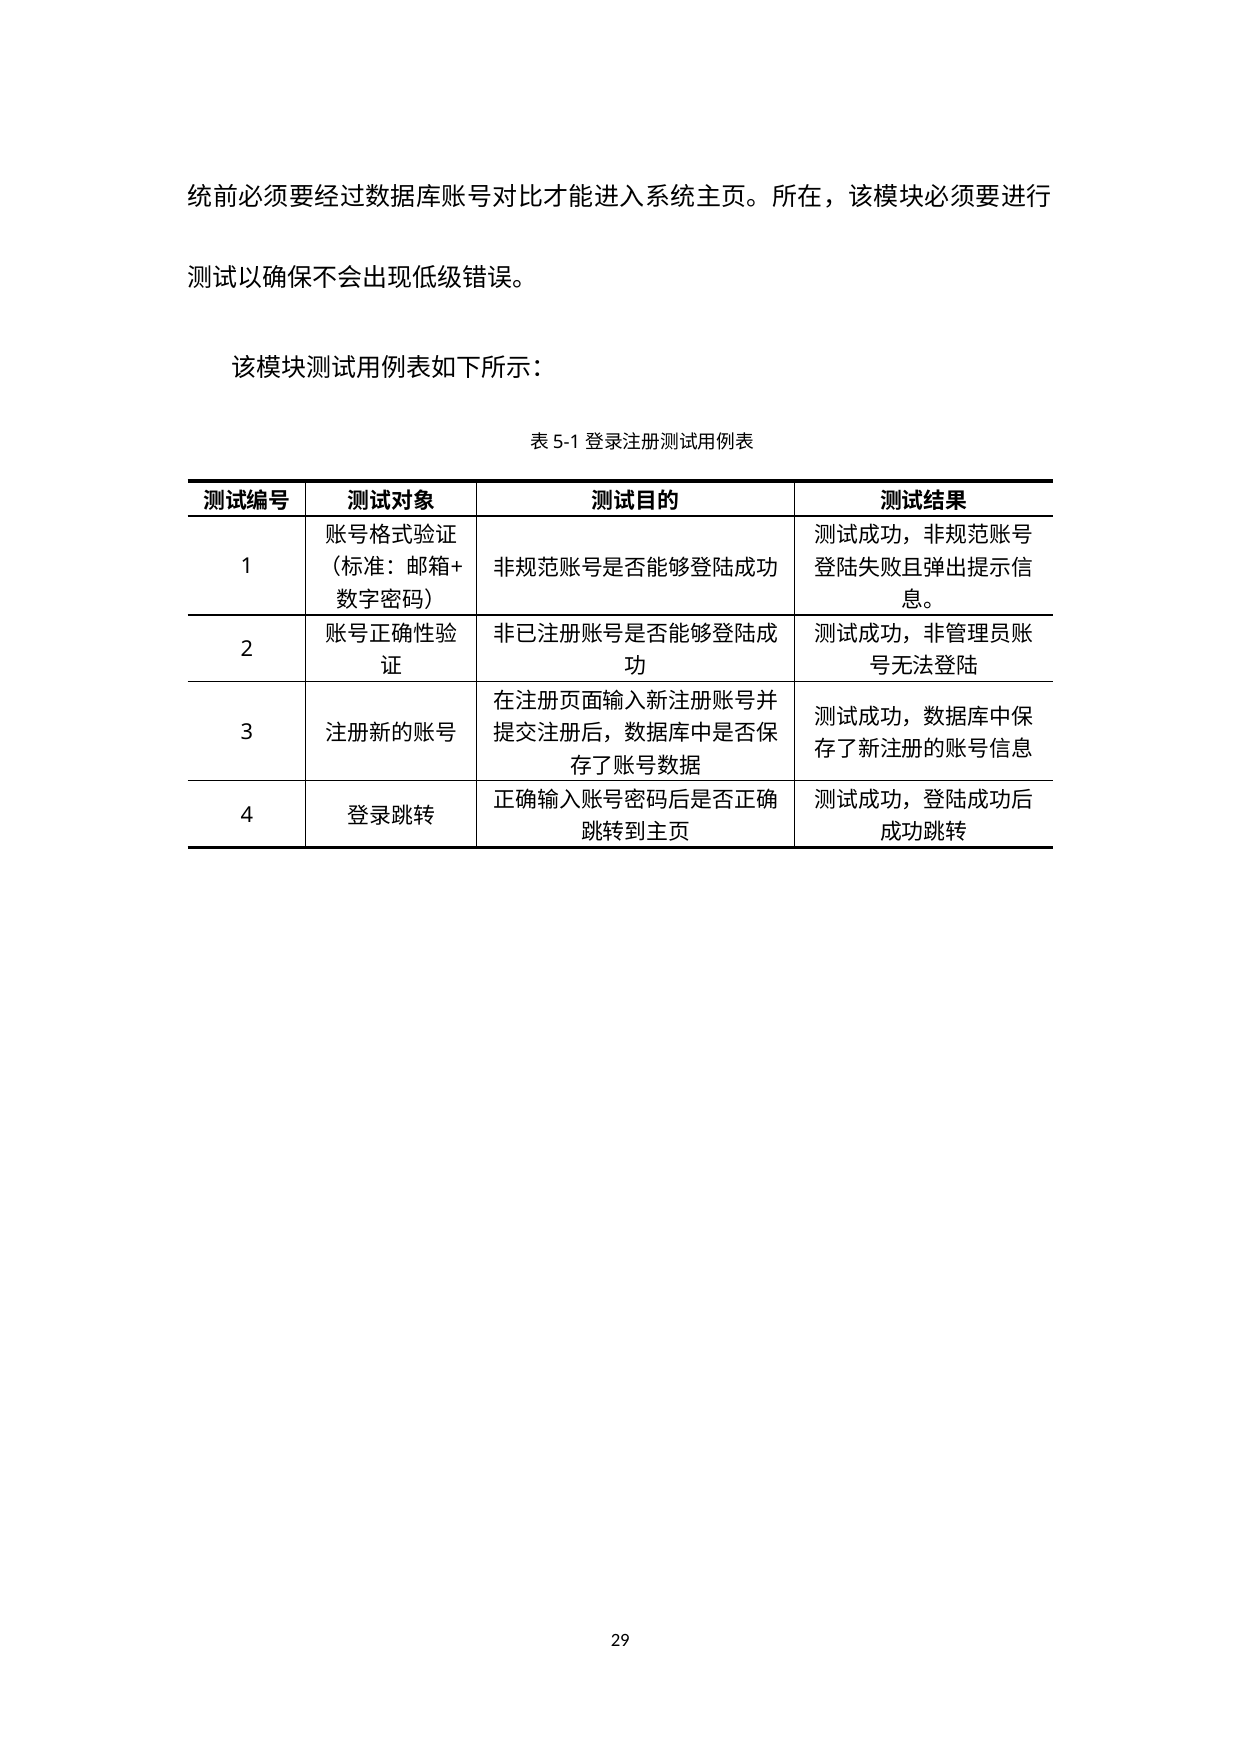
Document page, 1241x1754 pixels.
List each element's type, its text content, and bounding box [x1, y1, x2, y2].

table_cell 2 [188, 616, 305, 681]
table_cell 登录跳转 [306, 781, 476, 846]
table_cell 非规范账号是否能够登陆成功 [477, 517, 794, 614]
table_cell 注册新的账号 [306, 682, 476, 780]
table_cell 4 [188, 781, 305, 846]
table_cell 账号正确性验证 [306, 616, 476, 681]
text 表5-1 登录注册测试用例表 [187, 424, 1053, 456]
table_cell 测试成功，数据库中保存了新注册的账号信息 [795, 682, 1053, 780]
table_header 测试对象 [306, 483, 476, 515]
table_header 测试结果 [795, 483, 1053, 515]
table_header 测试目的 [477, 483, 794, 515]
table_cell 非已注册账号是否能够登陆成功 [477, 616, 794, 681]
table_cell 测试成功，非管理员账号无法登陆 [795, 616, 1053, 681]
table_header 测试编号 [188, 483, 305, 515]
table_cell 账号格式验证（标准：邮箱+数字密码） [306, 517, 476, 614]
table_cell 1 [188, 517, 305, 614]
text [187, 162, 1053, 308]
table_cell 3 [188, 682, 305, 780]
table_cell 测试成功，登陆成功后成功跳转 [795, 781, 1053, 846]
table_cell 正确输入账号密码后是否正确跳转到主页 [477, 781, 794, 846]
table_cell 测试成功，非规范账号登陆失败且弹出提示信息。 [795, 517, 1053, 614]
text 该模块测试用例表如下所示： [187, 333, 1053, 398]
table_cell 在注册页面输入新注册账号并提交注册后，数据库中是否保存了账号数据 [477, 682, 794, 780]
